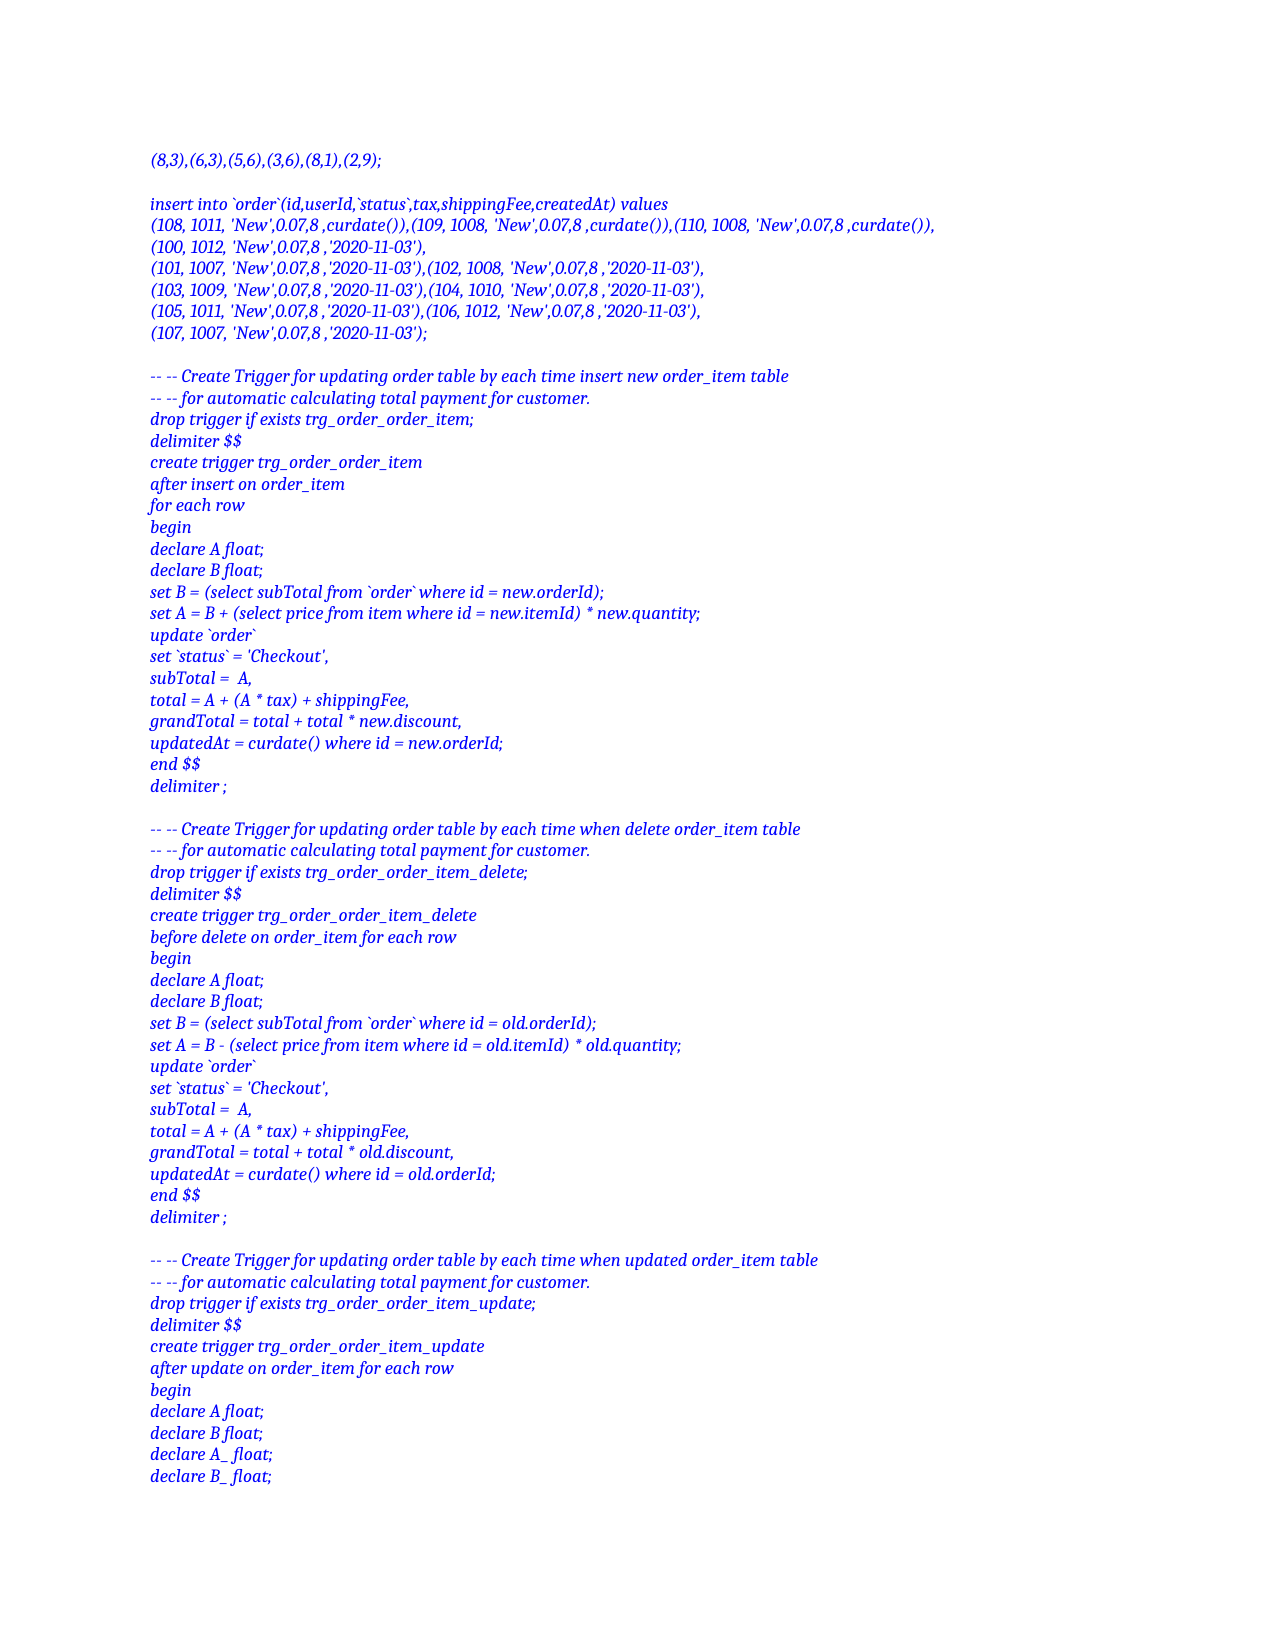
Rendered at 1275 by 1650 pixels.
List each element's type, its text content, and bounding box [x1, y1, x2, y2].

list -- -- Create Trigger for updating order table by each time insert new order_item table [150, 366, 1125, 387]
list grandTotal = total + total * new.discount, [150, 711, 1125, 732]
list declare B float; [150, 560, 1125, 581]
list after insert on order_item [150, 473, 1125, 495]
list create trigger trg_order_order_item [150, 452, 1125, 473]
list -- -- Create Trigger for updating order table by each time when delete order_item table [150, 818, 1125, 840]
list update `order` [150, 624, 1125, 646]
list (103, 1009, 'New',0.07,8 ,'2020-11-03'),(104, 1010, 'New',0.07,8 ,'2020-11-03'), [150, 279, 1125, 301]
list (100, 1012, 'New',0.07,8 ,'2020-11-03'), [150, 236, 1125, 258]
list updatedAt = curdate() where id = old.orderId; [150, 1163, 1125, 1185]
list set A = B - (select price from item where id = old.itemId) * old.quantity; [150, 1034, 1125, 1056]
list declare A float; [150, 538, 1125, 560]
list -- -- Create Trigger for updating order table by each time when updated order_item table [150, 1250, 1125, 1271]
list (105, 1011, 'New',0.07,8 ,'2020-11-03'),(106, 1012, 'New',0.07,8 ,'2020-11-03'), [150, 301, 1125, 322]
list set A = B + (select price from item where id = new.itemId) * new.quantity; [150, 603, 1125, 624]
list begin [150, 948, 1125, 969]
list insert into `order`(id,userId,`status`,tax,shippingFee,createdAt) values [150, 193, 1125, 215]
list (101, 1007, 'New',0.07,8 ,'2020-11-03'),(102, 1008, 'New',0.07,8 ,'2020-11-03'), [150, 258, 1125, 279]
list create trigger trg_order_order_item_update [150, 1336, 1125, 1357]
list -- -- for automatic calculating total payment for customer. [150, 1271, 1125, 1293]
list delimiter $$ [150, 883, 1125, 905]
list declare B float; [150, 1422, 1125, 1444]
list after update on order_item for each row [150, 1357, 1125, 1379]
list total = A + (A * tax) + shippingFee, [150, 1120, 1125, 1142]
list total = A + (A * tax) + shippingFee, [150, 689, 1125, 711]
list drop trigger if exists trg_order_order_item; [150, 409, 1125, 430]
list subTotal = A, [150, 1099, 1125, 1120]
list declare A float; [150, 969, 1125, 991]
list set B = (select subTotal from `order` where id = new.orderId); [150, 581, 1125, 603]
list set `status` = 'Checkout', [150, 646, 1125, 667]
list for each row [150, 495, 1125, 517]
list (8,3),(6,3),(5,6),(3,6),(8,1),(2,9); [150, 150, 1125, 172]
list delimiter $$ [150, 430, 1125, 452]
list delimiter ; [150, 1207, 1125, 1228]
list before delete on order_item for each row [150, 926, 1125, 948]
list declare B float; [150, 991, 1125, 1012]
list end $$ [150, 1185, 1125, 1207]
list begin [150, 1379, 1125, 1401]
list delimiter $$ [150, 1314, 1125, 1336]
list drop trigger if exists trg_order_order_item_delete; [150, 862, 1125, 883]
list -- -- for automatic calculating total payment for customer. [150, 387, 1125, 409]
list declare B_ float; [150, 1465, 1125, 1487]
list subTotal = A, [150, 667, 1125, 689]
list begin [150, 517, 1125, 538]
list grandTotal = total + total * old.discount, [150, 1142, 1125, 1163]
list set `status` = 'Checkout', [150, 1077, 1125, 1099]
list end $$ [150, 754, 1125, 775]
list update `order` [150, 1056, 1125, 1077]
list drop trigger if exists trg_order_order_item_update; [150, 1293, 1125, 1314]
list declare A float; [150, 1401, 1125, 1422]
list (108, 1011, 'New',0.07,8 ,curdate()),(109, 1008, 'New',0.07,8 ,curdate()),(110, 1008, 'New',0.07,8 ,curdate()), [150, 215, 1125, 236]
list set B = (select subTotal from `order` where id = old.orderId); [150, 1012, 1125, 1034]
list create trigger trg_order_order_item_delete [150, 905, 1125, 926]
list (107, 1007, 'New',0.07,8 ,'2020-11-03'); [150, 322, 1125, 344]
list updatedAt = curdate() where id = new.orderId; [150, 732, 1125, 754]
list -- -- for automatic calculating total payment for customer. [150, 840, 1125, 862]
list declare A_ float; [150, 1444, 1125, 1465]
list delimiter ; [150, 775, 1125, 797]
